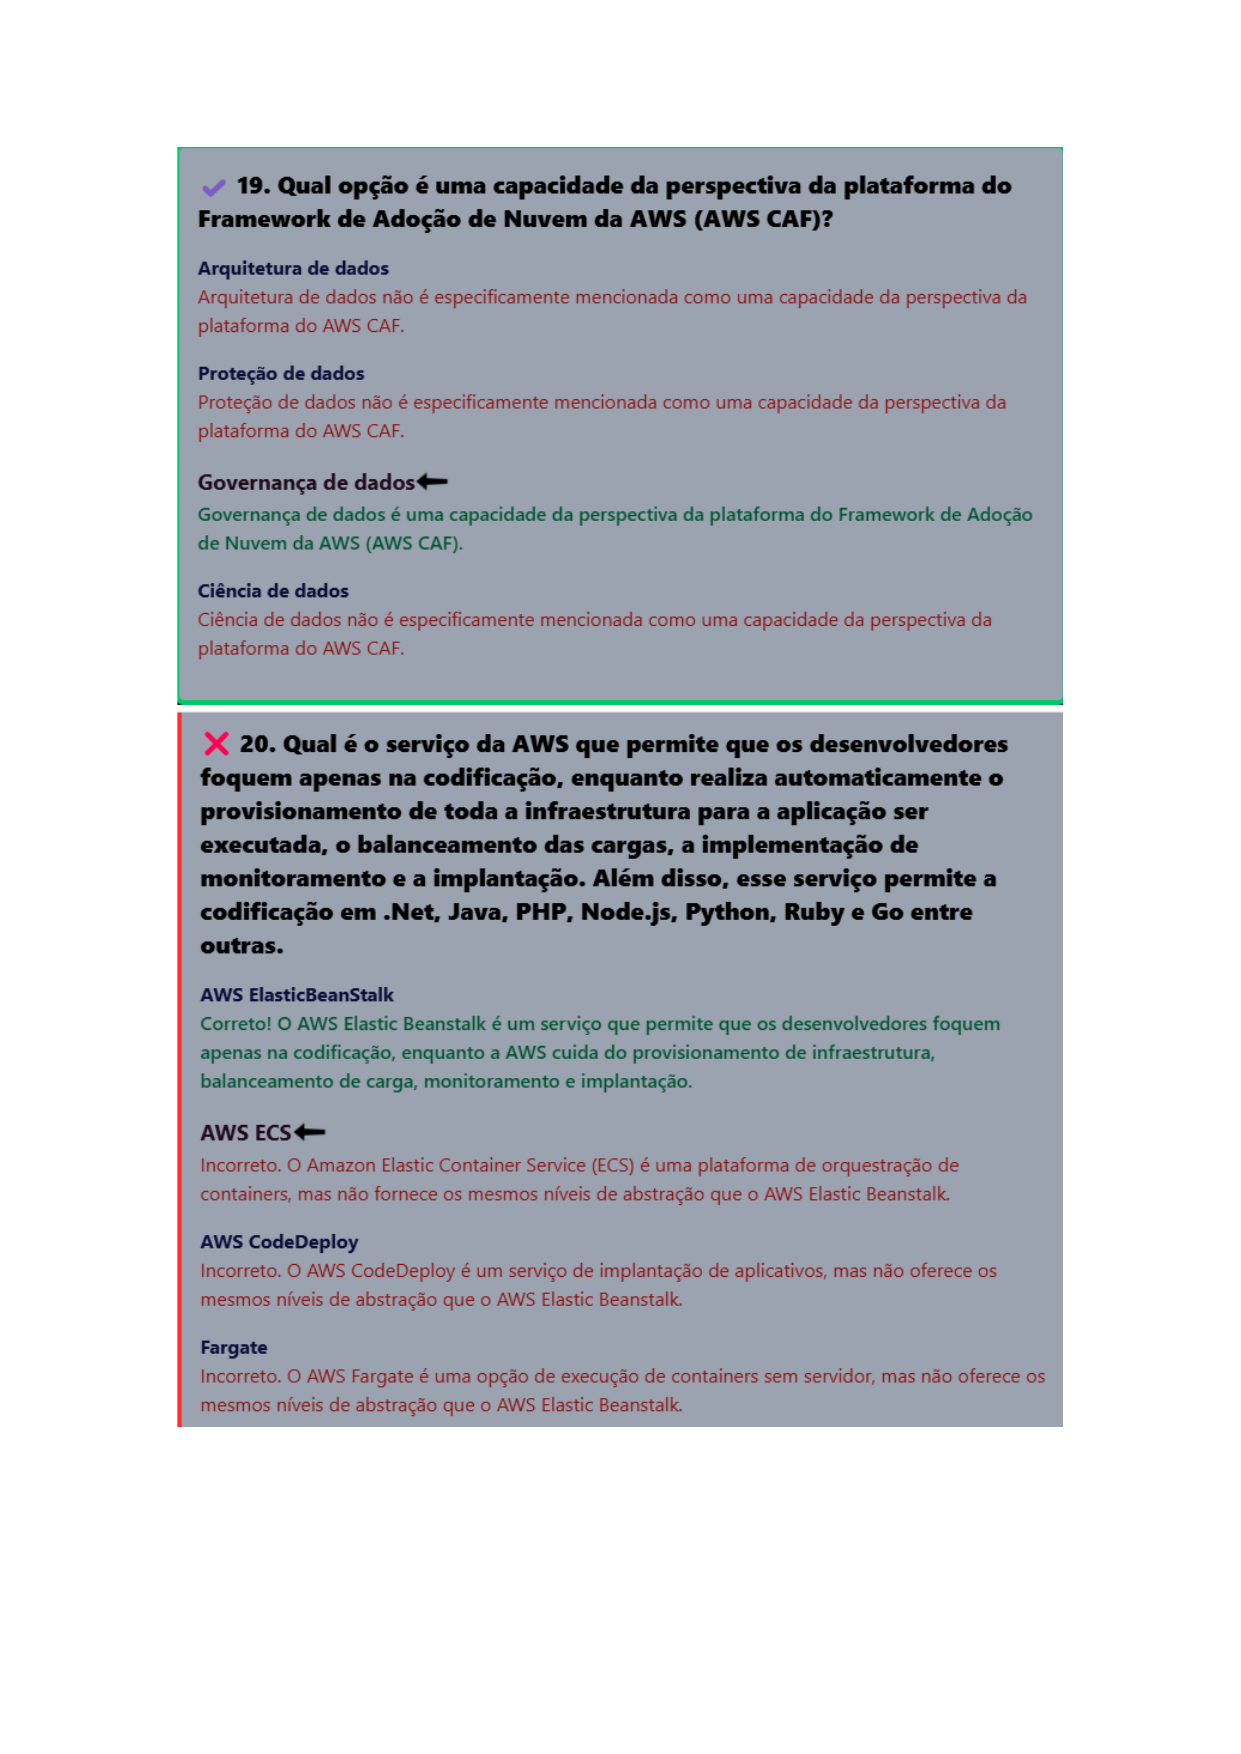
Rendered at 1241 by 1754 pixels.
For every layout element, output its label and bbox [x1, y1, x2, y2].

picture [177, 709, 1063, 1427]
picture [177, 147, 1063, 705]
